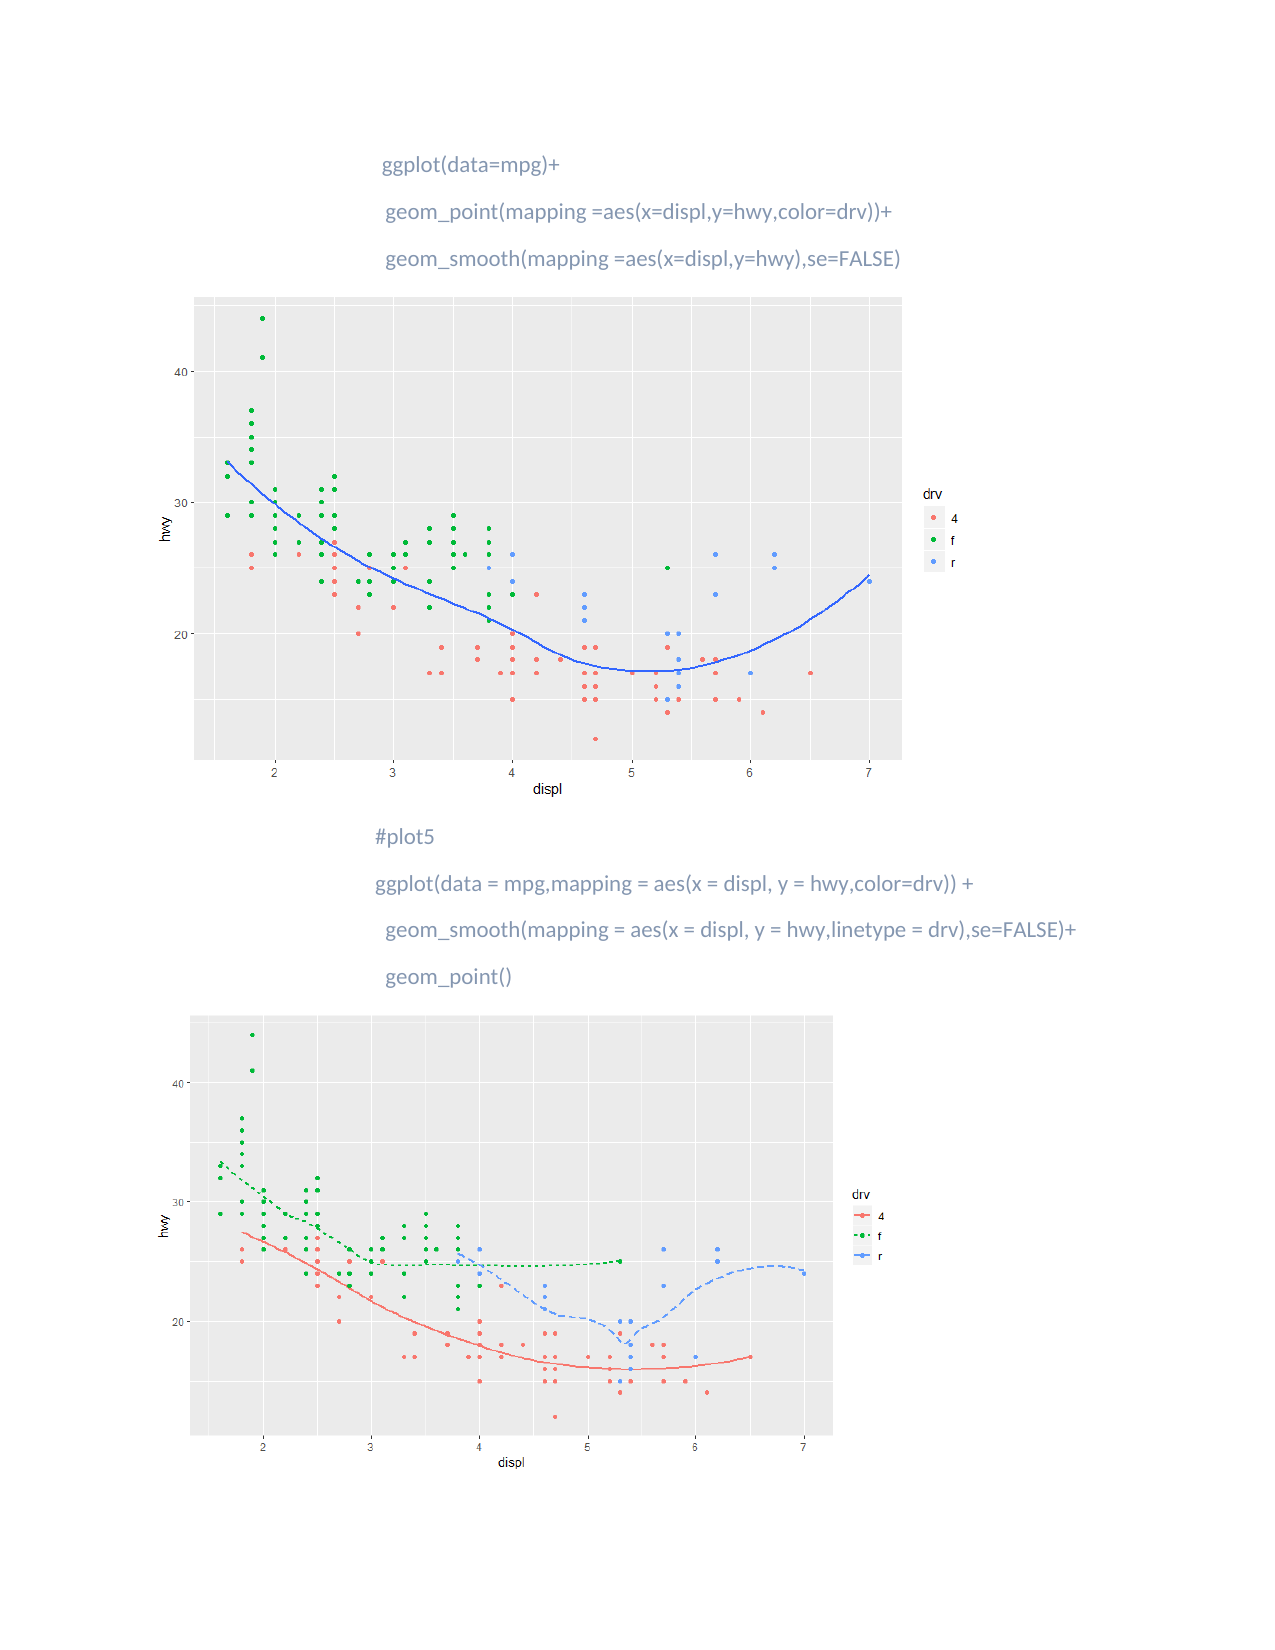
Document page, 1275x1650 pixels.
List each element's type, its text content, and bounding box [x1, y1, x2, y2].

text #plot5 [150, 822, 1125, 850]
picture [150, 1009, 897, 1475]
text geom_smooth(mapping =aes(x=displ,y=hwy),se=FALSE) [150, 244, 1125, 272]
text geom_smooth(mapping = aes(x = displ, y = hwy,linetype = drv),se=FALSE)+ [150, 916, 1125, 943]
picture [150, 290, 972, 803]
text ggplot(data=mpg)+ [150, 150, 1125, 178]
text geom_point(mapping =aes(x=displ,y=hwy,color=drv))+ [150, 197, 1125, 225]
text geom_point() [150, 962, 1125, 990]
text ggplot(data = mpg,mapping = aes(x = displ, y = hwy,color=drv)) + [150, 869, 1125, 897]
